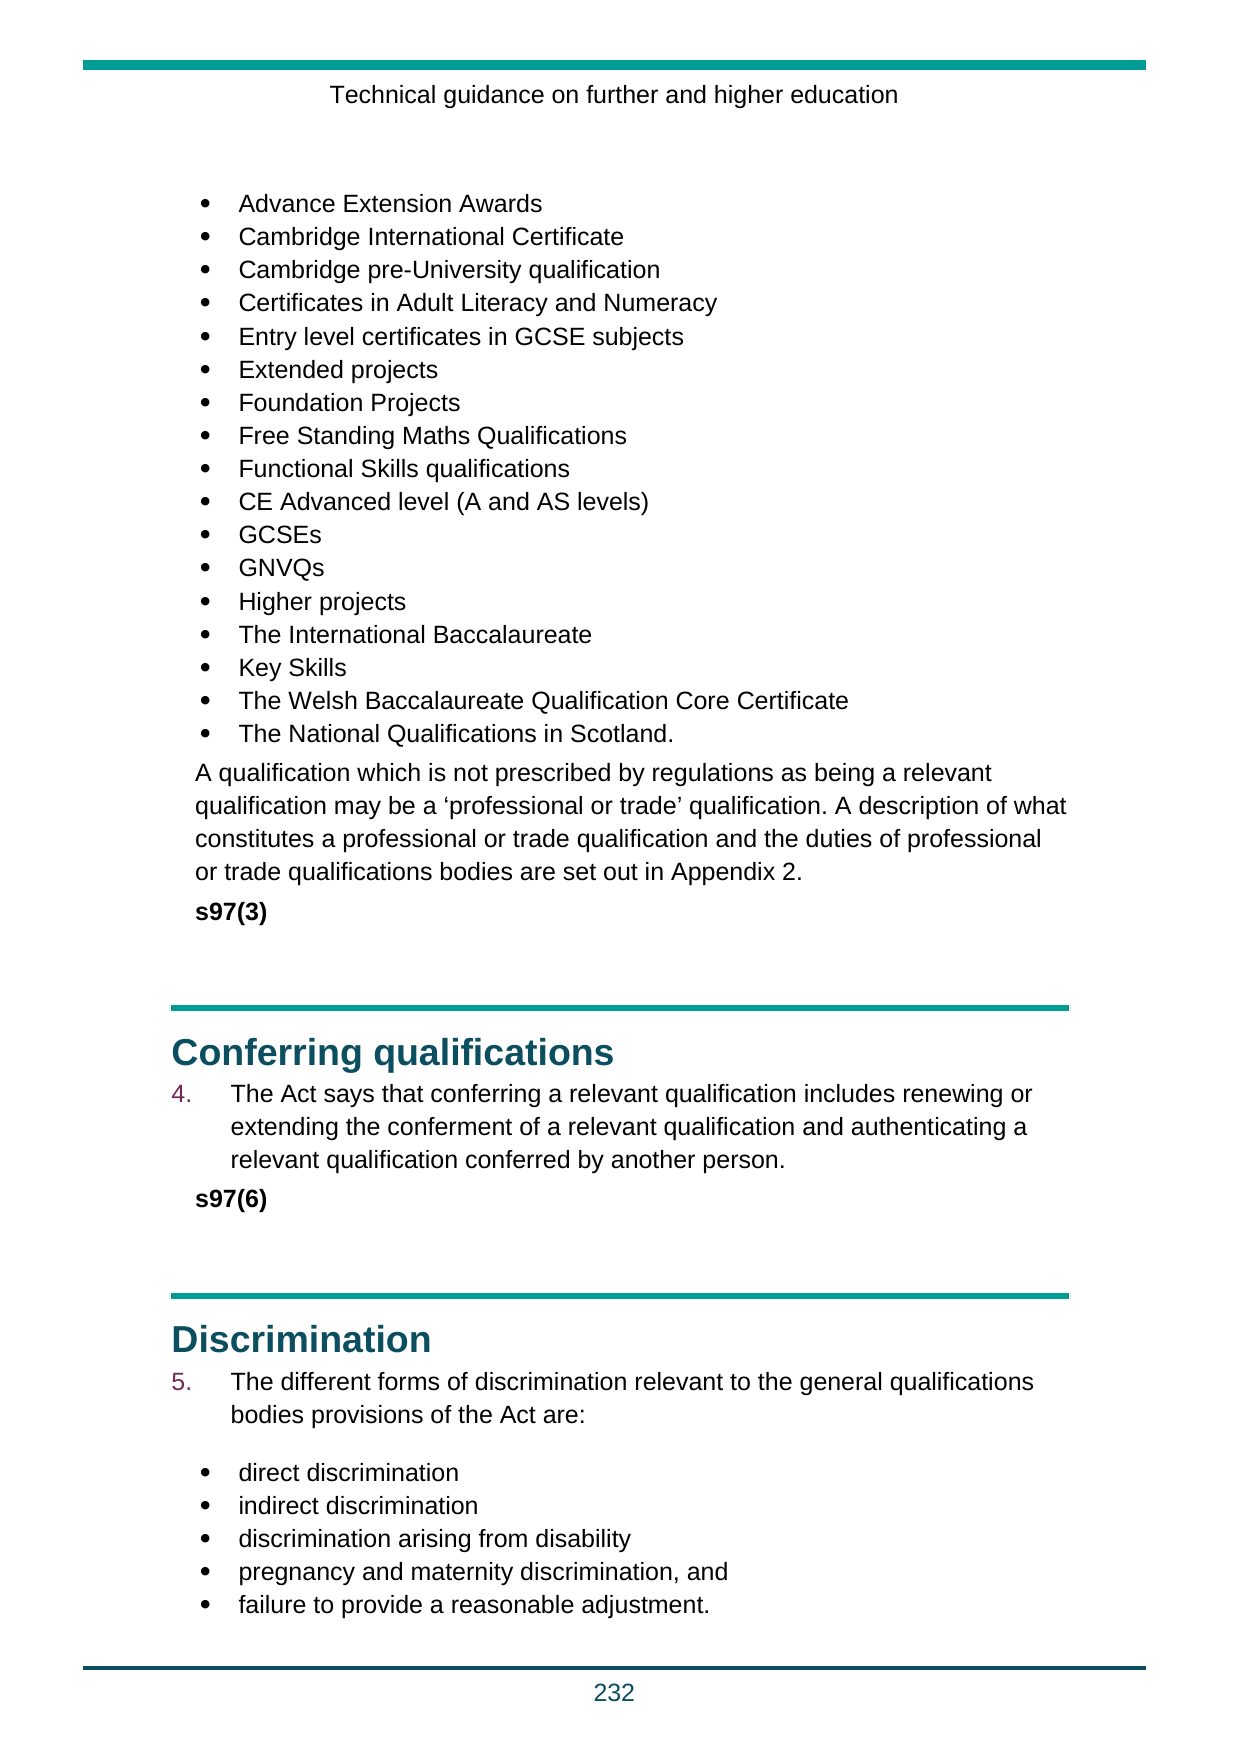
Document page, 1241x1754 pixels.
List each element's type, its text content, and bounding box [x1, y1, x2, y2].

list discrimination arising from disability [201, 1524, 1069, 1553]
list GNVQs [201, 553, 1069, 582]
list Cambridge International Certificate [201, 222, 1069, 251]
list indirect discrimination [201, 1491, 1069, 1520]
list Advance Extension Awards [201, 189, 1069, 218]
list direct discrimination [201, 1458, 1069, 1487]
subtitle Conferring qualifications [171, 1011, 1069, 1073]
list Cambridge pre-University qualification [201, 255, 1069, 284]
list s97(3) [195, 897, 1069, 925]
list The Act says that conferring a relevant qualification includes renewing or extending the conferment of a relevant qualification and authenticating a relevant qualification conferred by another person. [171, 1079, 1069, 1174]
list failure to provide a reasonable adjustment. [201, 1590, 1069, 1619]
list Free Standing Maths Qualifications [201, 421, 1069, 450]
list s97(6) [195, 1184, 1069, 1213]
list Foundation Projects [201, 388, 1069, 417]
list GCSEs [201, 520, 1069, 549]
list The International Baccalaureate [201, 619, 1069, 648]
list Higher projects [201, 586, 1069, 615]
list Functional Skills qualifications [201, 454, 1069, 483]
list The Welsh Baccalaureate Qualification Core Certificate [201, 686, 1069, 715]
list Extended projects [201, 354, 1069, 383]
list The different forms of discrimination relevant to the general qualifications bodies provisions of the Act are: [171, 1367, 1069, 1428]
list CE Advanced level (A and AS levels) [201, 487, 1069, 516]
list The National Qualifications in Scotland. [201, 719, 1069, 748]
list Certificates in Adult Literacy and Numeracy [201, 288, 1069, 317]
list pregnancy and maternity discrimination, and [201, 1557, 1069, 1586]
list A qualification which is not prescribed by regulations as being a relevant qualification may be a ‘professional or trade’ qualification. A description of what constitutes a professional or trade qualification and the duties of professional or trade qualifications bodies are set out in Appendix 2. [195, 758, 1069, 886]
list Key Skills [201, 653, 1069, 682]
subtitle Discrimination [171, 1299, 1069, 1361]
list Entry level certificates in GCSE subjects [201, 321, 1069, 350]
